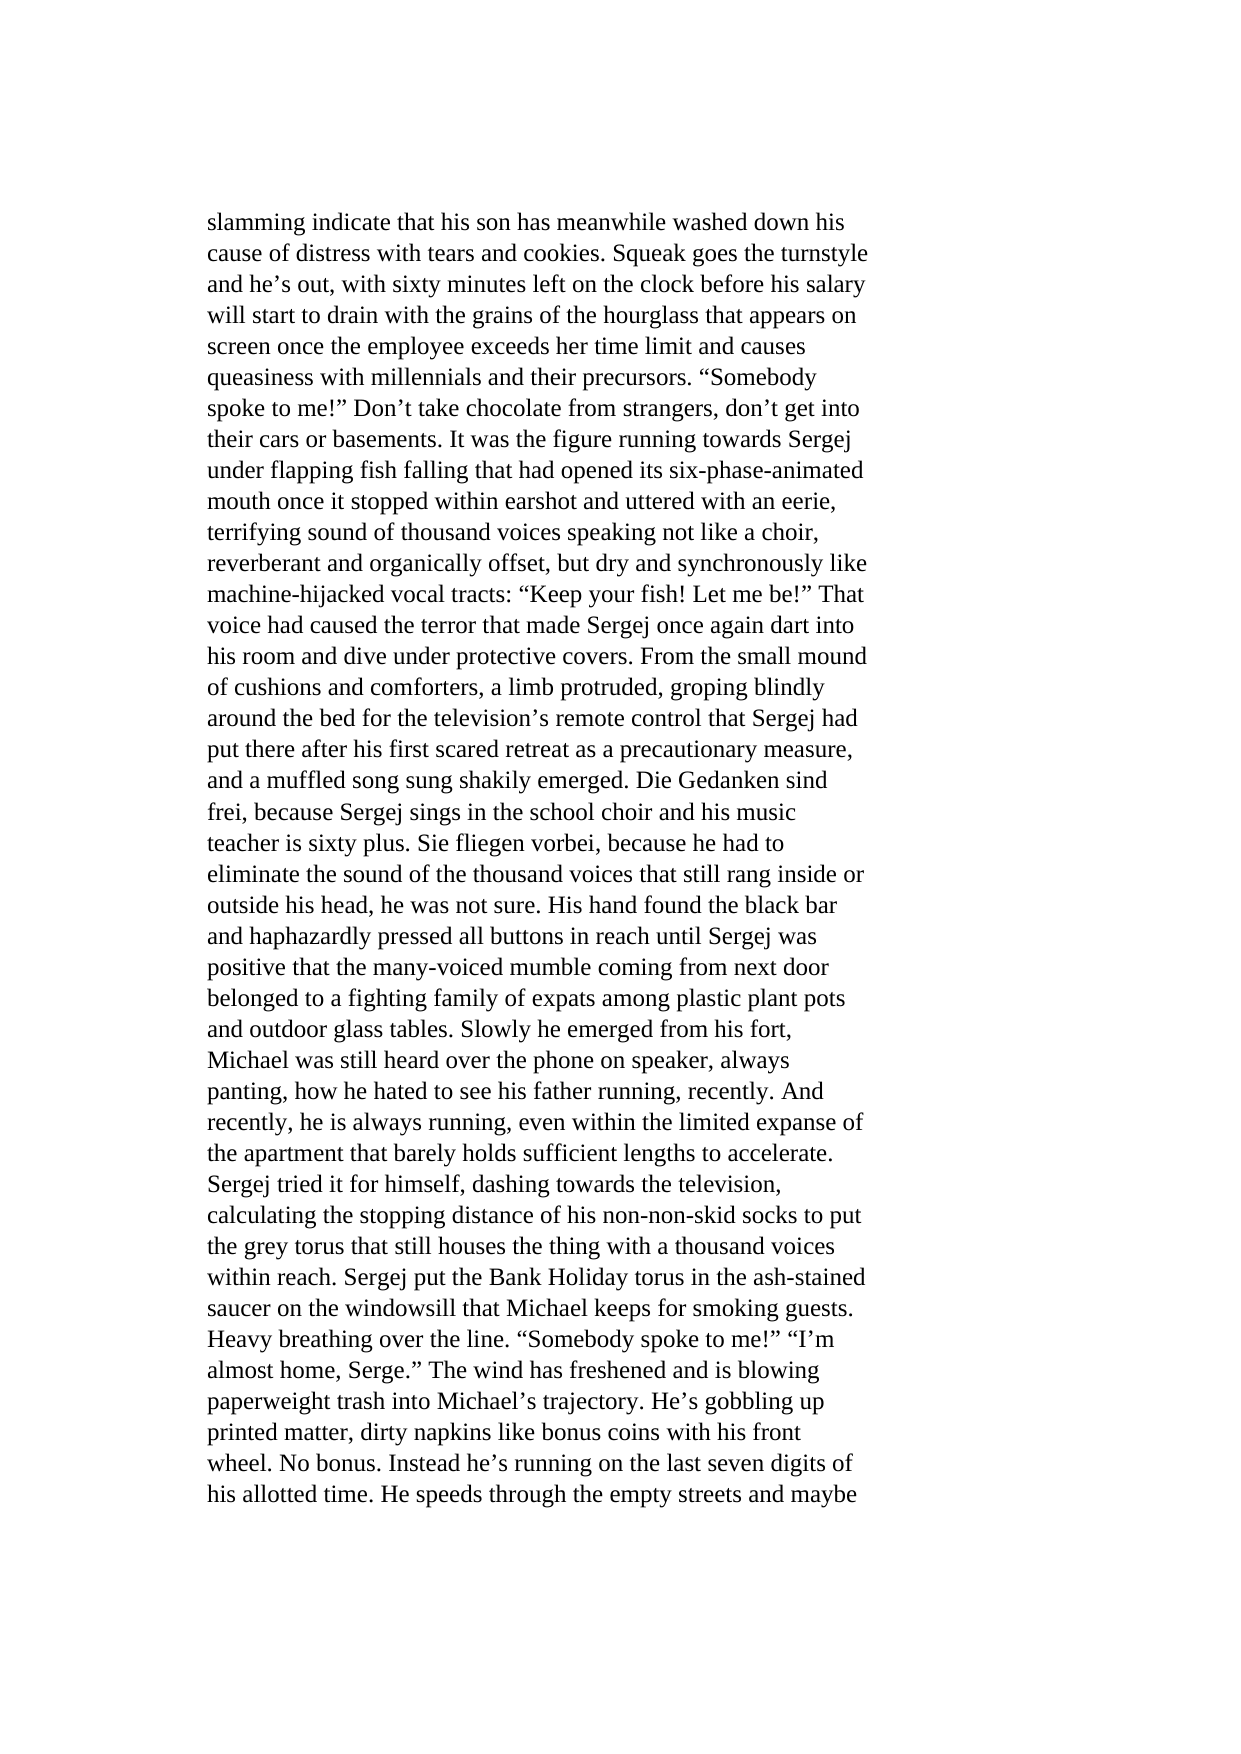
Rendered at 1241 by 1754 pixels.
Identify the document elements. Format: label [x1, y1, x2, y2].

text [207, 207, 871, 1508]
